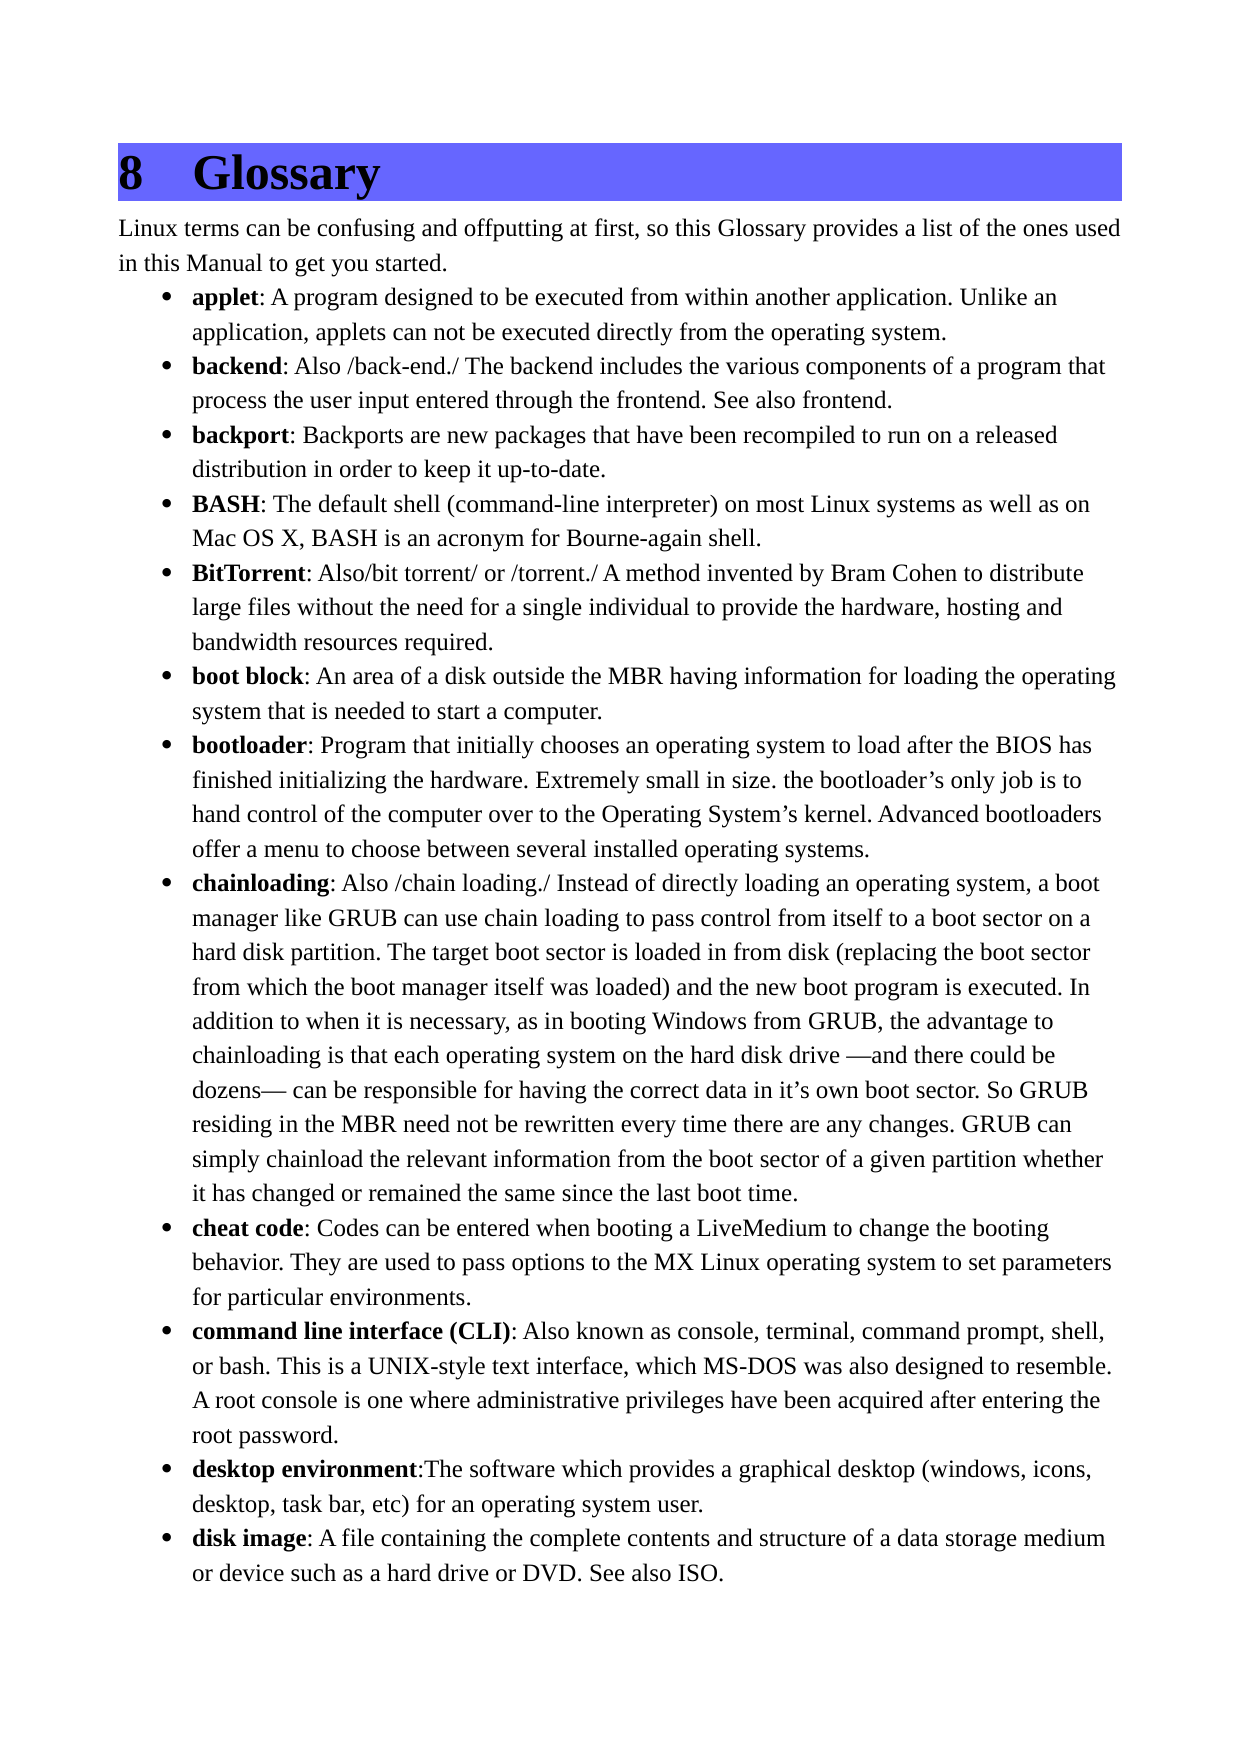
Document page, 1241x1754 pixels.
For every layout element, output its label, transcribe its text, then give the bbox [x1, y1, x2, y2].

list backend: Also /back-end./ The backend includes the various components of a program that process the user input entered through the frontend. See also frontend. [162, 351, 1122, 414]
list cheat code: Codes can be entered when booting a LiveMedium to change the booting behavior. They are used to pass options to the MX Linux operating system to set parameters for particular environments. [162, 1213, 1122, 1311]
list disk image: A file containing the complete contents and structure of a data storage medium or device such as a hard drive or DVD. See also ISO. [162, 1523, 1122, 1587]
list BitTorrent: Also/bit torrent/ or /torrent./ A method invented by Bram Cohen to distribute large files without the need for a single individual to provide the hardware, hosting and bandwidth resources required. [162, 558, 1122, 656]
list desktop environment:The software which provides a graphical desktop (windows, icons, desktop, task bar, etc) for an operating system user. [162, 1454, 1122, 1518]
list bootloader: Program that initially chooses an operating system to load after the BIOS has finished initializing the hardware. Extremely small in size. the bootloader’s only job is to hand control of the computer over to the Operating System’s kernel. Advanced bootloaders offer a menu to choose between several installed operating systems. [162, 730, 1122, 862]
subtitle 8 Glossary [118, 143, 1122, 201]
text Linux terms can be confusing and offputting at first, so this Glossary provides a list of the ones used in this Manual to get you started. [118, 213, 1122, 276]
list applet: A program designed to be executed from within another application. Unlike an application, applets can not be executed directly from the operating system. [162, 282, 1122, 345]
list boot block: An area of a disk outside the MBR having information for loading the operating system that is needed to start a computer. [162, 661, 1122, 724]
list backport: Backports are new packages that have been recompiled to run on a released distribution in order to keep it up-to-date. [162, 420, 1122, 483]
list BASH: The default shell (command-line interpreter) on most Linux systems as well as on Mac OS X, BASH is an acronym for Bourne-again shell. [162, 489, 1122, 552]
list command line interface (CLI): Also known as console, terminal, command prompt, shell, or bash. This is a UNIX-style text interface, which MS-DOS was also designed to resemble. A root console is one where administrative privileges have been acquired after entering the root password. [162, 1316, 1122, 1449]
list chainloading: Also /chain loading./ Instead of directly loading an operating system, a boot manager like GRUB can use chain loading to pass control from itself to a boot sector on a hard disk partition. The target boot sector is loaded in from disk (replacing the boot sector from which the boot manager itself was loaded) and the new boot program is executed. In addition to when it is necessary, as in booting Windows from GRUB, the advantage to chainloading is that each operating system on the hard disk drive —and there could be dozens— can be responsible for having the correct data in it’s own boot sector. So GRUB residing in the MBR need not be rewritten every time there are any changes. GRUB can simply chainload the relevant information from the boot sector of a given partition whether it has changed or remained the same since the last boot time. [162, 868, 1122, 1207]
